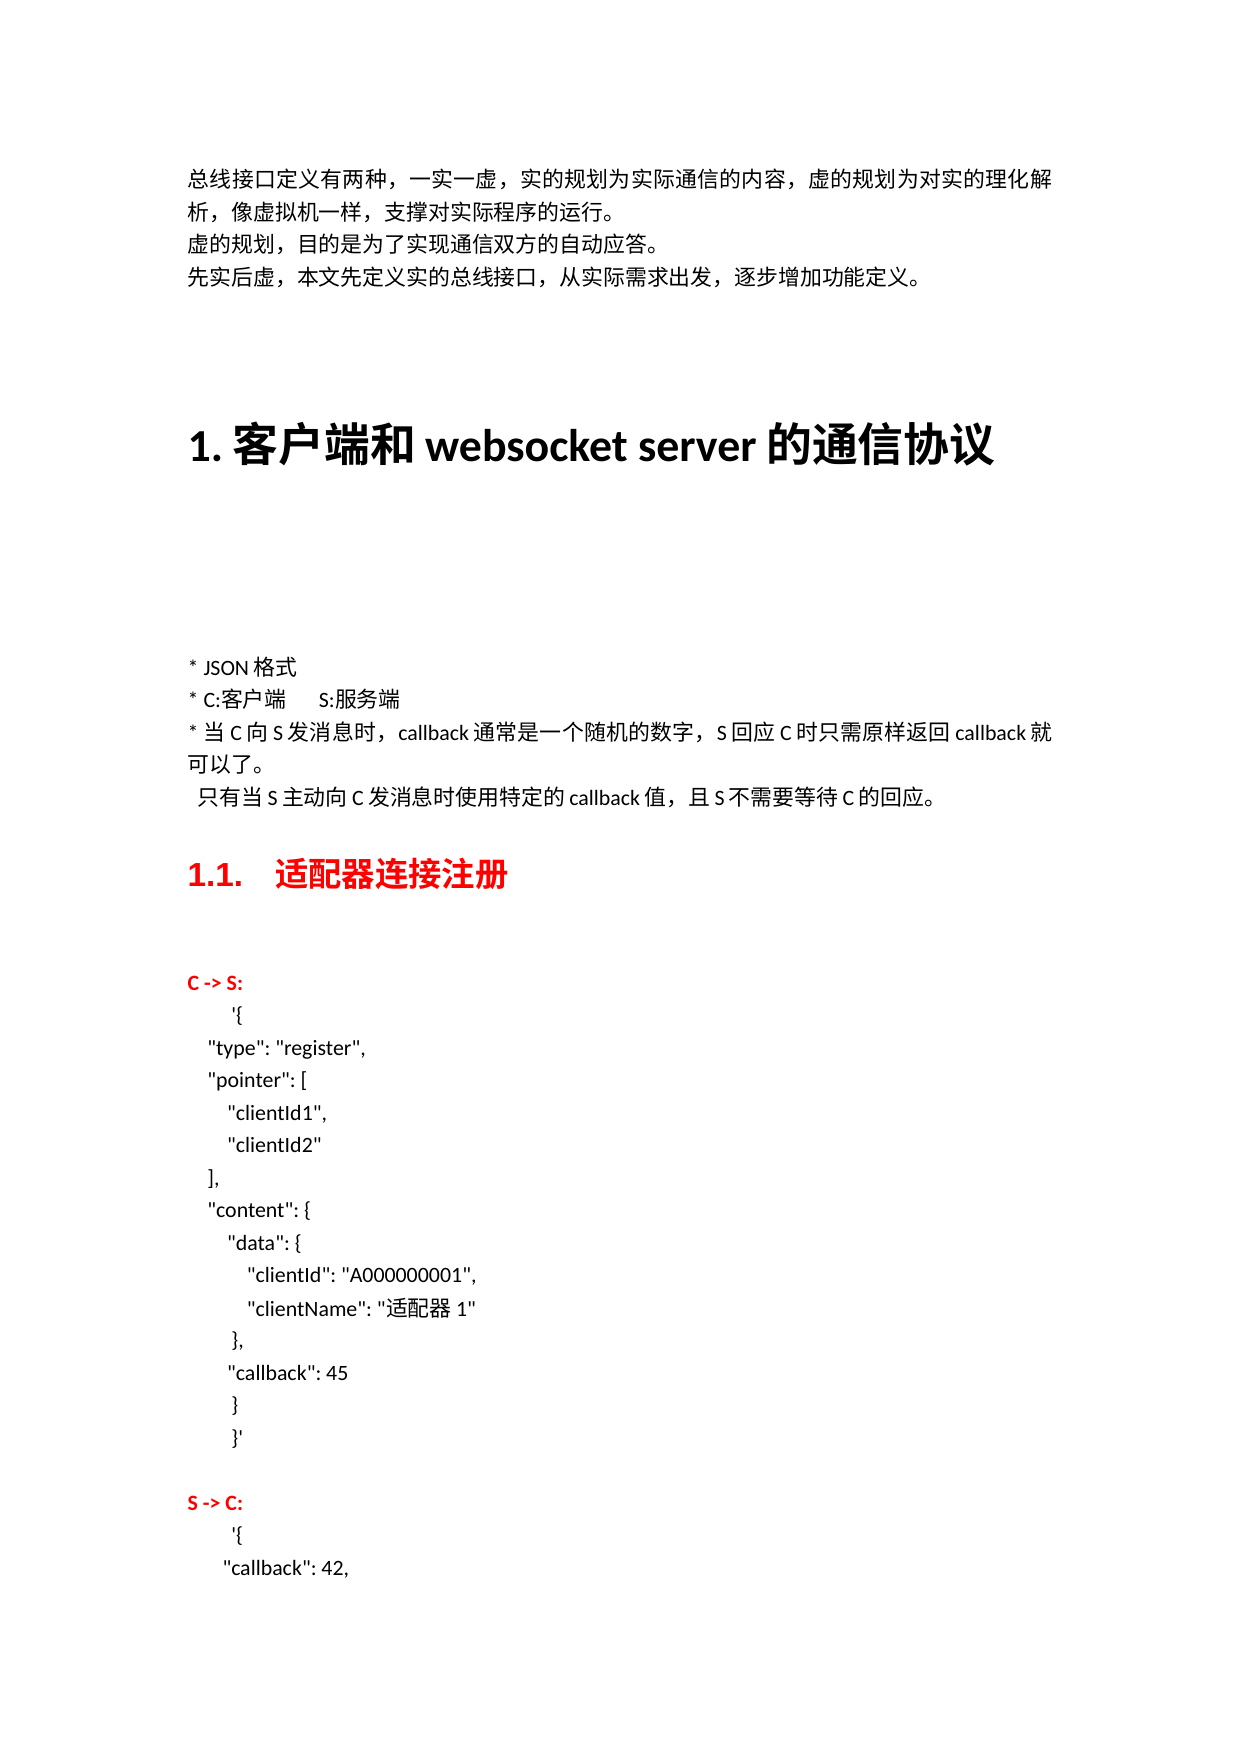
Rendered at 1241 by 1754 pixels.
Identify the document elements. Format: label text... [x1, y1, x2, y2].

text 先实后虚，本文先定义实的总线接口，从实际需求出发，逐步增加功能定义。 [187, 259, 1053, 292]
text "content": { [187, 1193, 1053, 1226]
text "callback": 45 [187, 1356, 1053, 1388]
text * 当C向S发消息时，callback通常是一个随机的数字，S回应C时只需原样返回callback就可以了。 [187, 714, 1053, 779]
text "clientName": "适配器1" [187, 1291, 1053, 1323]
text }, [187, 1323, 1053, 1356]
text C -> S: [187, 966, 1053, 998]
text "type": "register", [187, 1031, 1053, 1063]
text "callback": 42, [187, 1551, 1053, 1583]
text * C:客户端 S:服务端 [187, 682, 1053, 714]
subtitle 适配器连接注册 [187, 839, 1053, 904]
text S -> C: [187, 1486, 1053, 1518]
text ], [187, 1161, 1053, 1193]
text 只有当S主动向C发消息时使用特定的callback值，且S不需要等待C的回应。 [187, 779, 1053, 812]
text "pointer": [ [187, 1063, 1053, 1096]
text * JSON格式 [187, 649, 1053, 682]
text "clientId1", [187, 1096, 1053, 1128]
text "data": { [187, 1226, 1053, 1258]
text "clientId": "A000000001", [187, 1258, 1053, 1291]
text 总线接口定义有两种，一实一虚，实的规划为实际通信的内容，虚的规划为对实的理化解析，像虚拟机一样，支撑对实际程序的运行。 [187, 162, 1053, 227]
text '{ [187, 998, 1053, 1031]
subtitle 客户端和websocket server的通信协议 [187, 392, 1053, 490]
text }' [187, 1421, 1053, 1453]
text } [187, 1388, 1053, 1421]
text '{ [187, 1518, 1053, 1551]
text 虚的规划，目的是为了实现通信双方的自动应答。 [187, 227, 1053, 259]
text "clientId2" [187, 1128, 1053, 1161]
